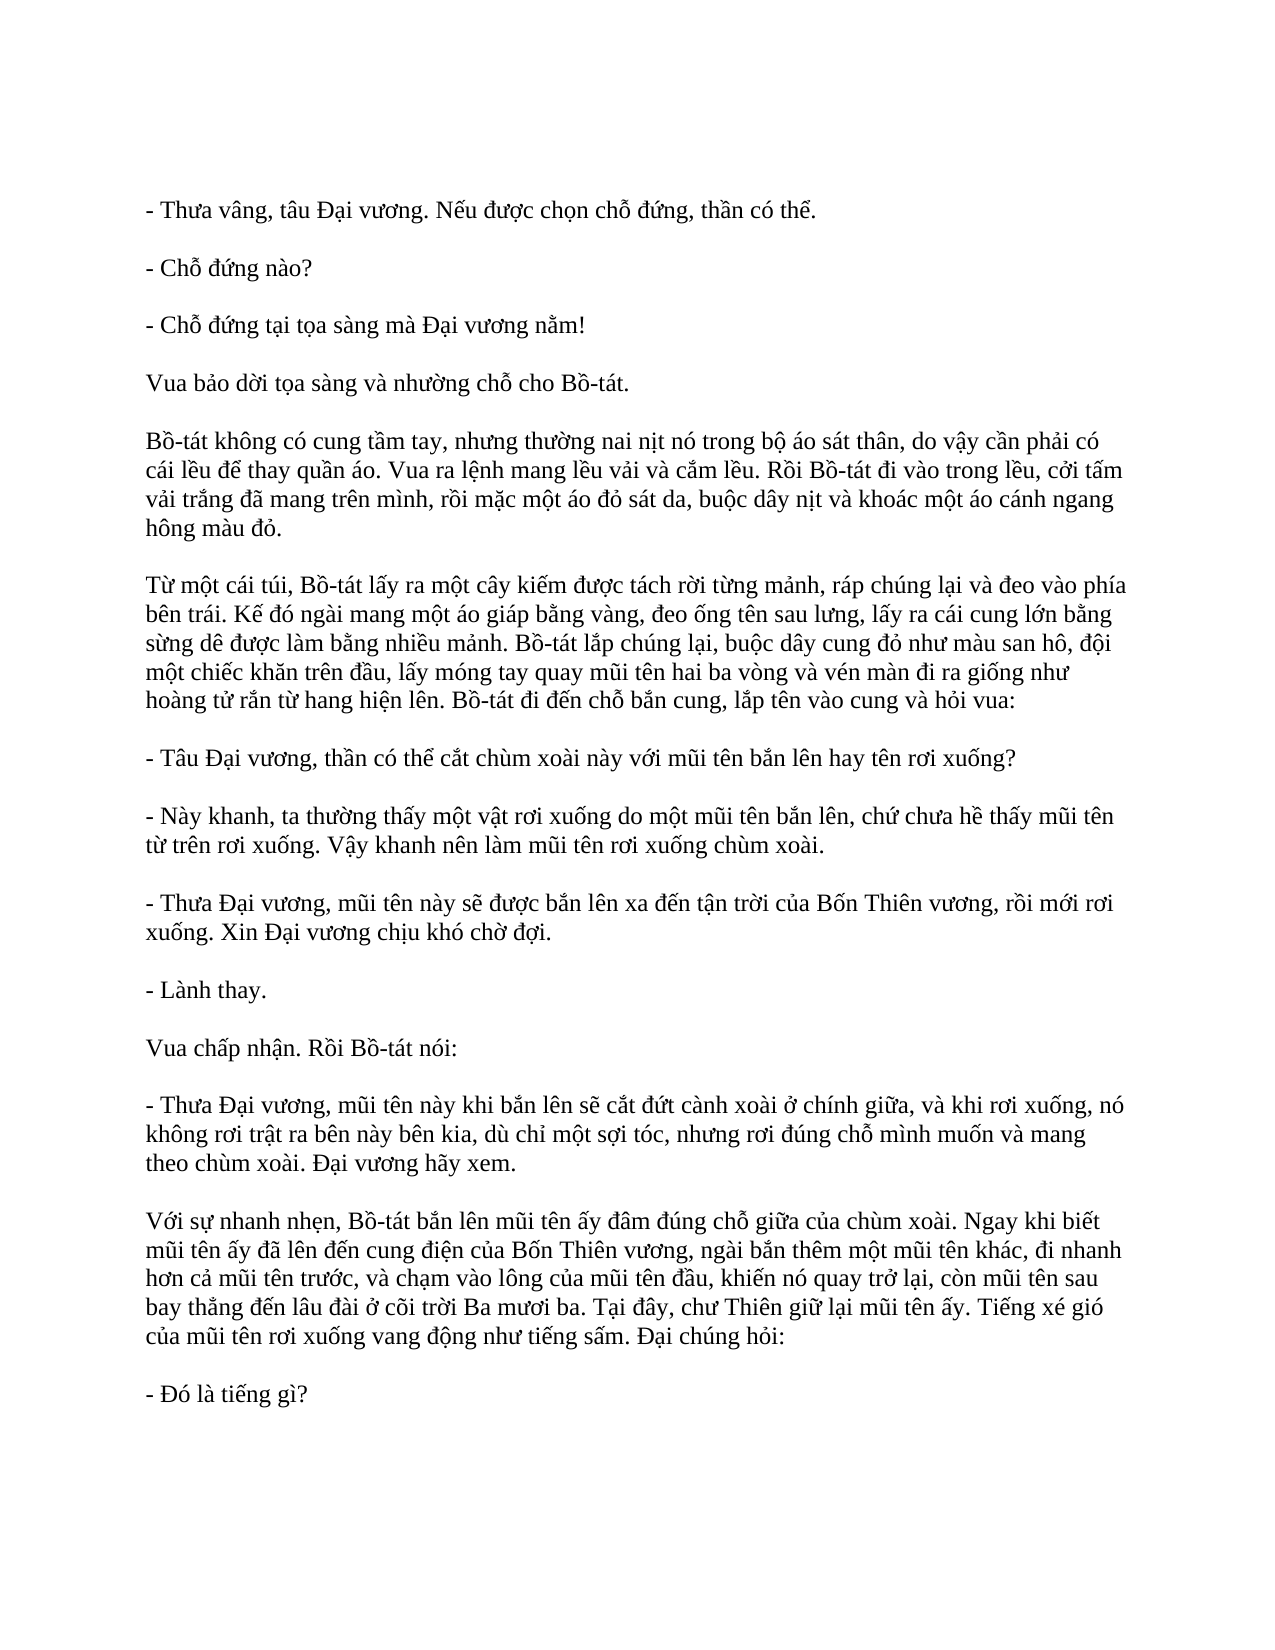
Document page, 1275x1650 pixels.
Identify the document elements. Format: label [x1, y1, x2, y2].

table_header [130, 150, 1145, 1452]
